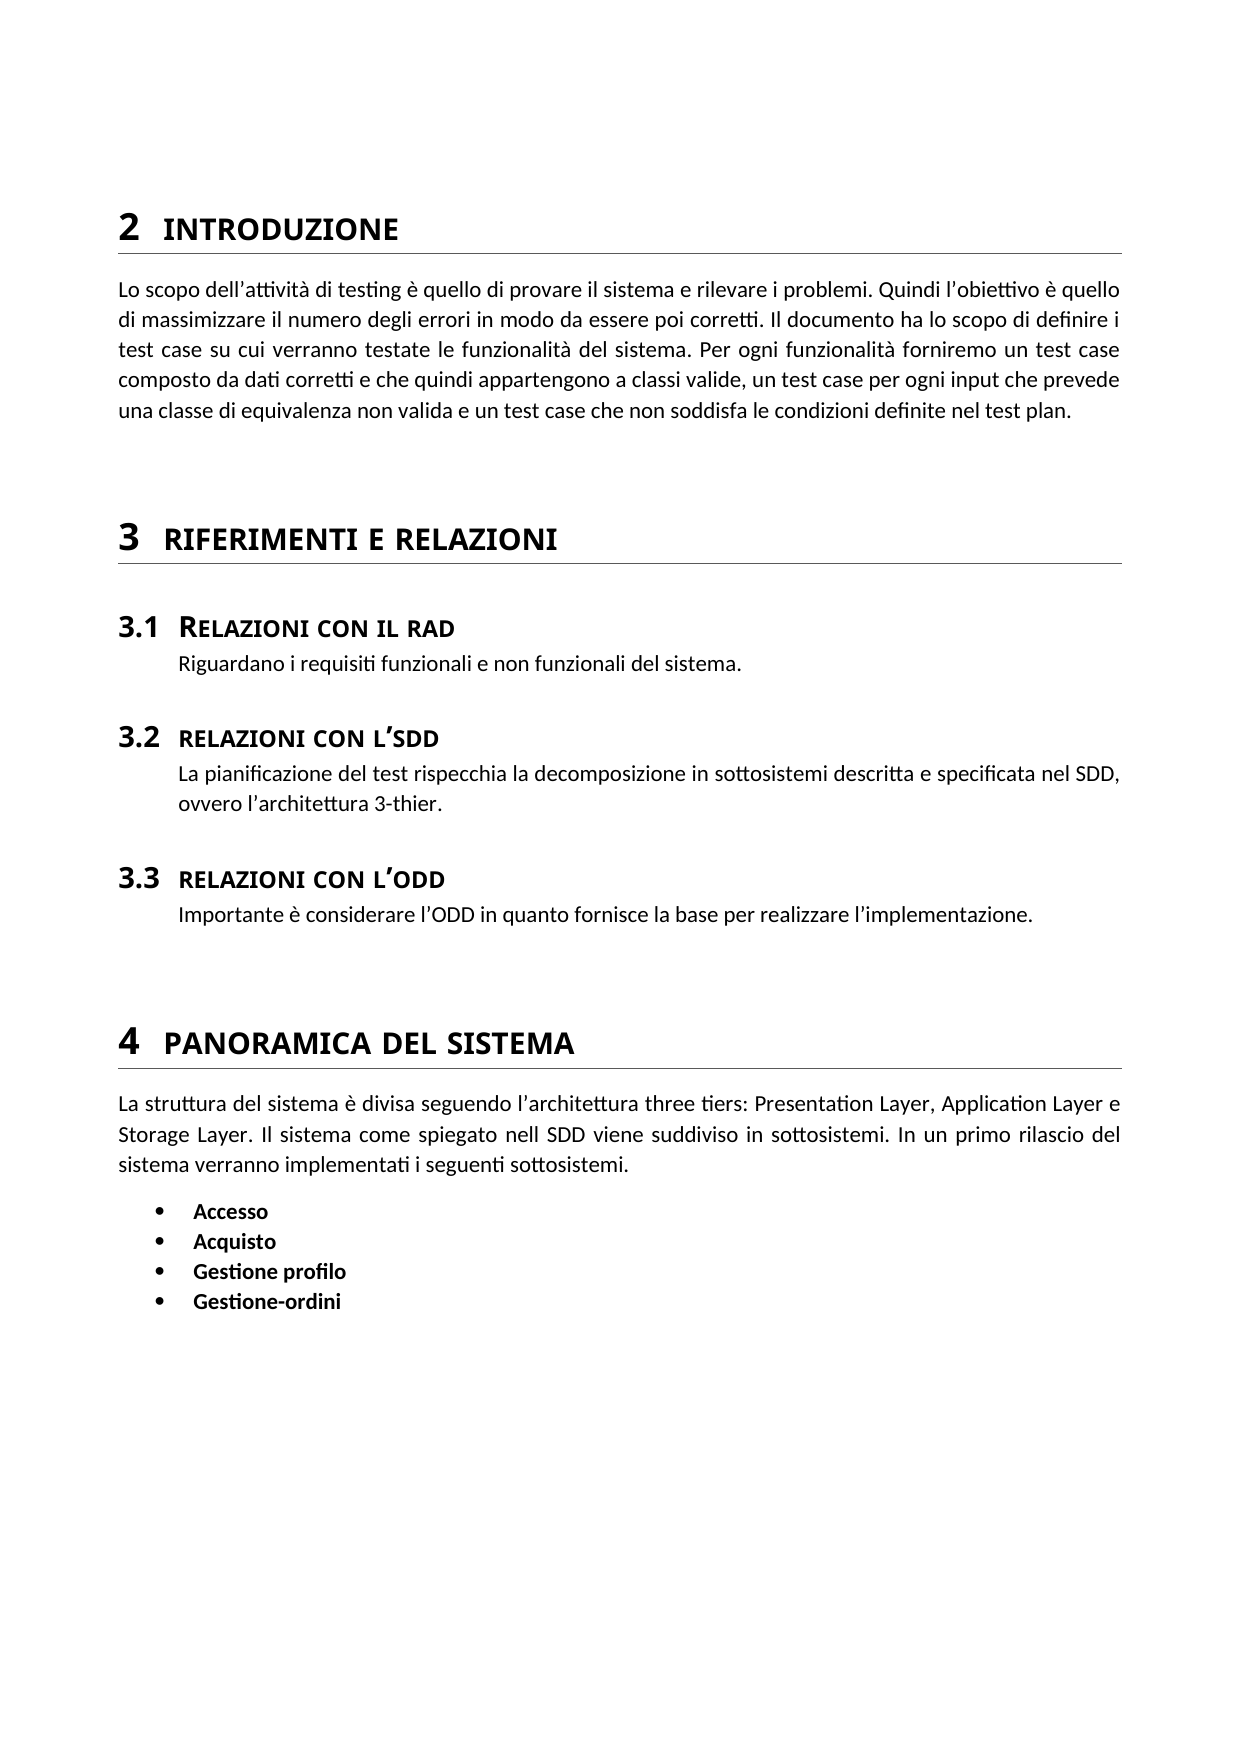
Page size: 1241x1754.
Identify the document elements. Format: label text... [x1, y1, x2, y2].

text Importante è considerare l’ODD in quanto fornisce la base per realizzare l’implementazione. [178, 900, 1122, 928]
text La pianificazione del test rispecchia la decomposizione in sottosistemi descritta e specificata nel SDD, ovvero l’architettura 3-thier. [178, 759, 1122, 818]
list Gestione-ordini [156, 1287, 1122, 1316]
subtitle Relazioni con il rad [118, 606, 1122, 646]
list Accesso [156, 1197, 1122, 1225]
text Riguardano i requisiti funzionali e non funzionali del sistema. [178, 649, 1122, 677]
subtitle riferimenti e relazioni [118, 510, 1122, 563]
text La struttura del sistema è divisa seguendo l’architettura three tiers: Presentation Layer, Application Layer e Storage Layer. Il sistema come spiegato nell SDD viene suddiviso in sottosistemi. In un primo rilascio del sistema verranno implementati i seguenti sottosistemi. [118, 1089, 1122, 1178]
list Gestione profilo [156, 1257, 1122, 1285]
subtitle introduzione [118, 200, 1122, 253]
subtitle panoramica del sistema [118, 1015, 1122, 1068]
text Lo scopo dell’attività di testing è quello di provare il sistema e rilevare i problemi. Quindi l’obiettivo è quello di massimizzare il numero degli errori in modo da essere poi corretti. Il documento ha lo scopo di definire i test case su cui verranno testate le funzionalità del sistema. Per ogni funzionalità forniremo un test case composto da dati corretti e che quindi appartengono a classi valide, un test case per ogni input che prevede una classe di equivalenza non valida e un test case che non soddisfa le condizioni definite nel test plan. [118, 275, 1122, 424]
subtitle relazioni con l’odd [118, 857, 1122, 897]
subtitle relazioni con l’sdd [118, 717, 1122, 756]
list Acquisto [156, 1227, 1122, 1255]
